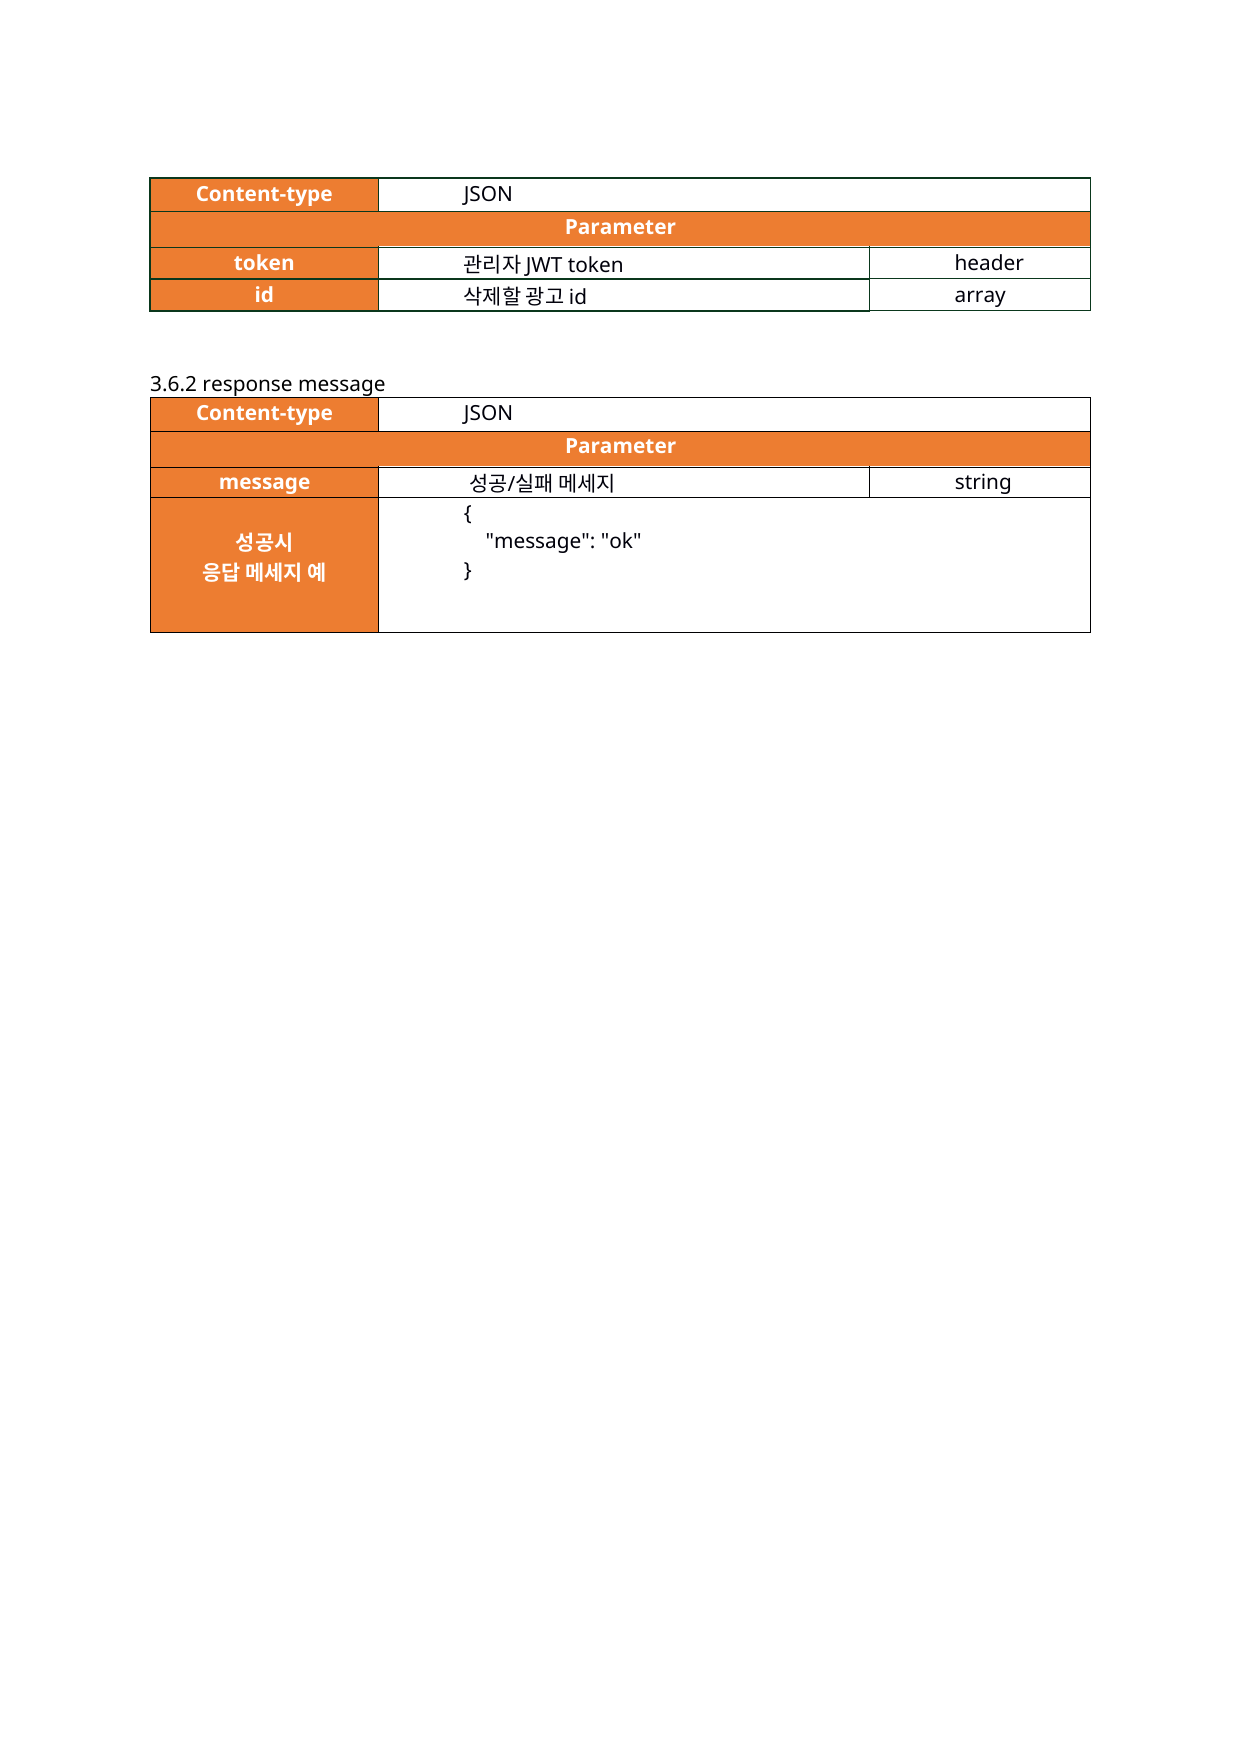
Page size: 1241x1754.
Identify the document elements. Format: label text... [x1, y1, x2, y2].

table_header JSON [379, 398, 1090, 431]
table_cell Content-type [151, 179, 378, 211]
table_header Content-type [151, 398, 378, 431]
table_cell 삭제할 광고 id [379, 280, 869, 310]
table_cell array [870, 279, 1090, 310]
table_cell 성공/실패 메세지 [379, 468, 869, 497]
table_cell Parameter [151, 432, 1090, 466]
table_cell message [151, 468, 378, 497]
table_cell header [870, 248, 1090, 278]
table_cell Parameter [151, 212, 1090, 246]
table_cell 관리자 JWT token [379, 248, 869, 278]
table_cell id [151, 280, 378, 310]
table_cell JSON [379, 179, 1090, 211]
table_cell { "message": "ok" } [379, 498, 1090, 632]
table_cell string [870, 468, 1090, 497]
table_cell 성공시 응답 메세지 예 [151, 498, 378, 632]
list 3.6.2 response message [150, 369, 1090, 397]
table_cell token [151, 248, 378, 278]
